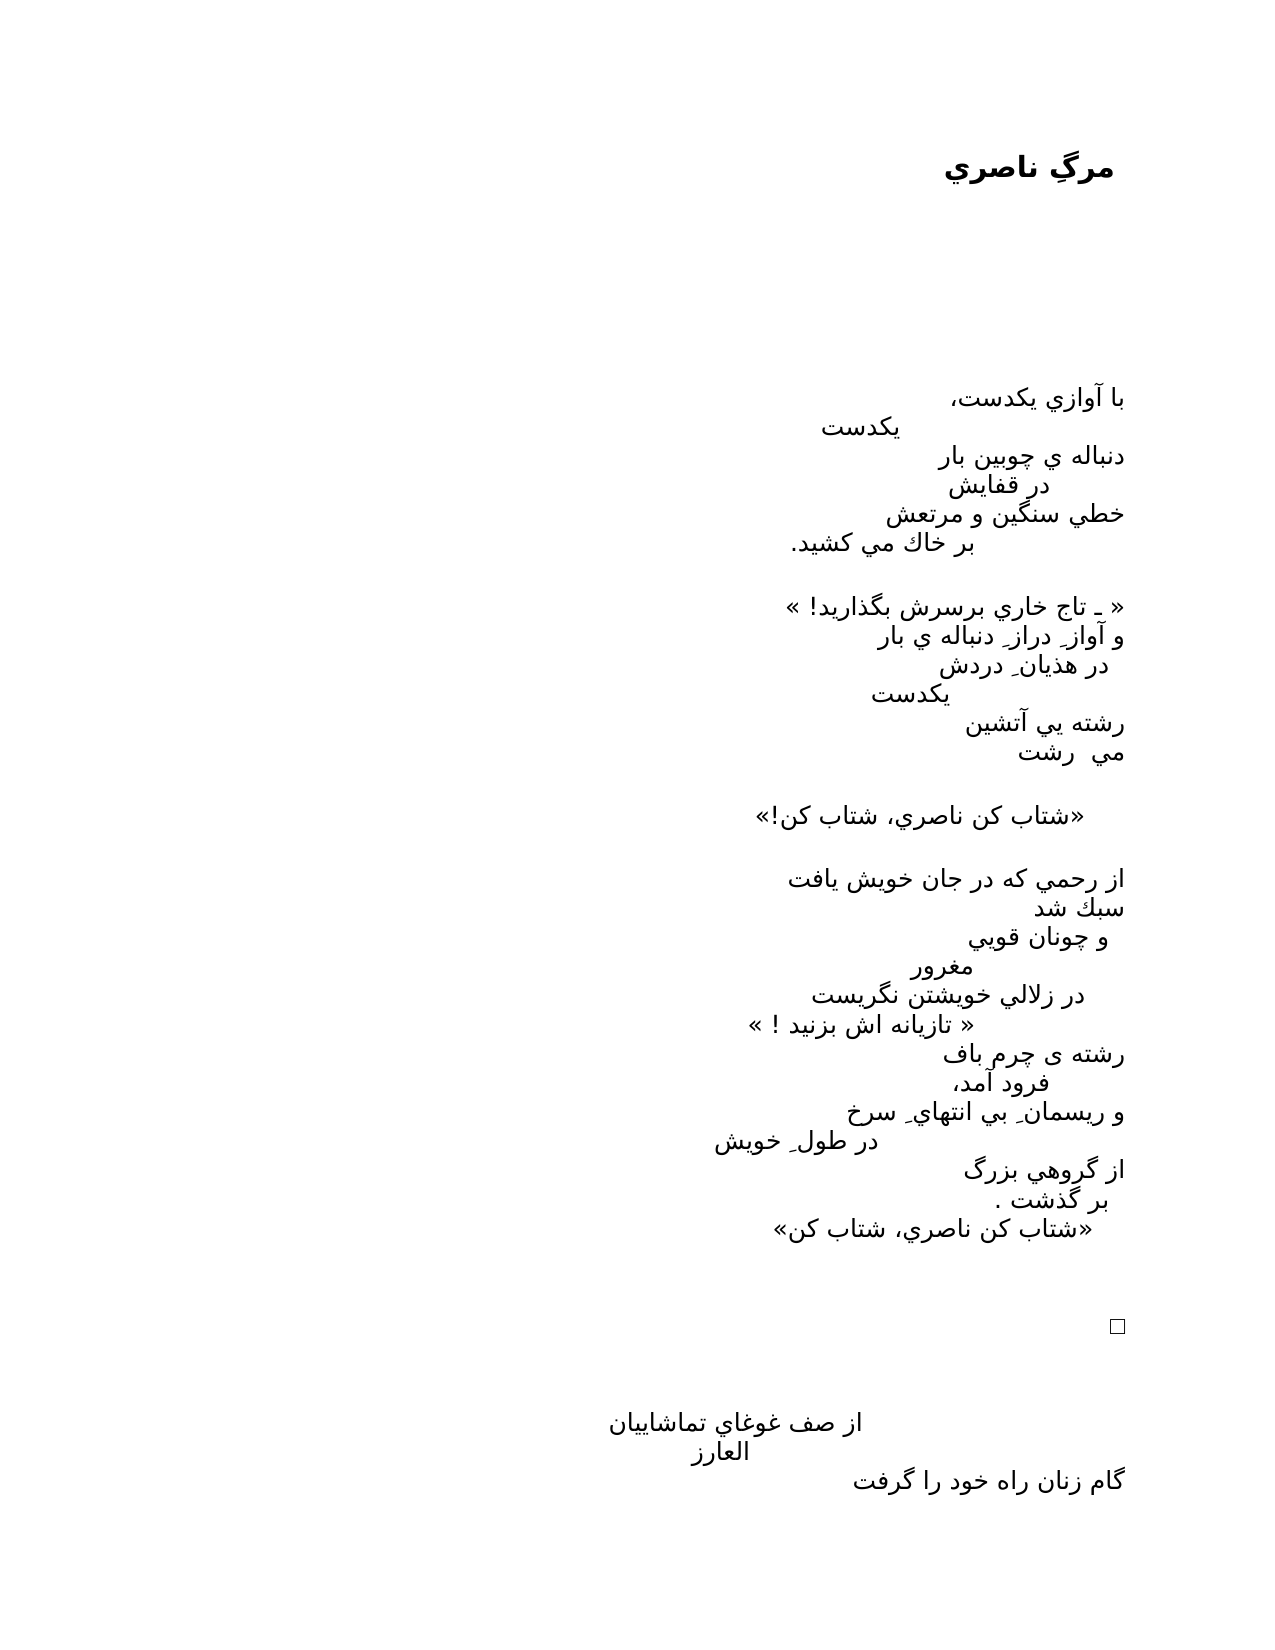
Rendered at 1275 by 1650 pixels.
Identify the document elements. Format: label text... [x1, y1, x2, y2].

text از گروهي بزرگ [150, 1156, 1125, 1185]
text با آوازي يكدست، [150, 383, 1125, 412]
text خطي سنگين و مرتعش [150, 499, 1125, 528]
text مرگِ ناصري [150, 150, 1125, 184]
text فرود آمد، [150, 1068, 1125, 1097]
text و ريسمان ِ بي انتهاي ِ سرخ [150, 1097, 1125, 1127]
text دنباله ي چوبين بار [150, 441, 1125, 470]
text □ [150, 1311, 1125, 1340]
text از صف غوغاي تماشاييان [150, 1408, 1125, 1437]
text العارز [150, 1437, 1125, 1467]
text «شتاب کن ناصري، شتاب کن» [150, 1214, 1125, 1243]
text رشته ی چرم باف [150, 1039, 1125, 1068]
text در هذيان ِ دردش [150, 650, 1125, 679]
text « ـ تاج خاري برسرش بگذاريد! » [150, 592, 1125, 621]
text و آواز ِ دراز ِ دنباله ي بار [150, 621, 1125, 650]
text سبك شد [150, 893, 1125, 922]
text مي رشت [150, 738, 1125, 767]
text در زلالي خويشتن نگريست [150, 981, 1125, 1010]
text در قفايش [150, 470, 1125, 499]
text «شتاب کن ناصري، شتاب کن!» [150, 801, 1125, 830]
text بر خاك مي کشيد. [150, 528, 1125, 558]
text « تازيانه اش بزنيد ! » [150, 1010, 1125, 1039]
text بر گذشت . [150, 1185, 1125, 1214]
text رشته يي آتشين [150, 708, 1125, 738]
text گام زنان راه خود را گرفت [150, 1467, 1125, 1496]
text و چونان قويي [150, 922, 1125, 952]
text يكدست [150, 412, 1125, 441]
text مغرور [150, 952, 1125, 981]
text يكدست [150, 679, 1125, 708]
text در طول ِ خويش [150, 1127, 1125, 1156]
text از رحمي که در جان خويش يافت [150, 864, 1125, 893]
